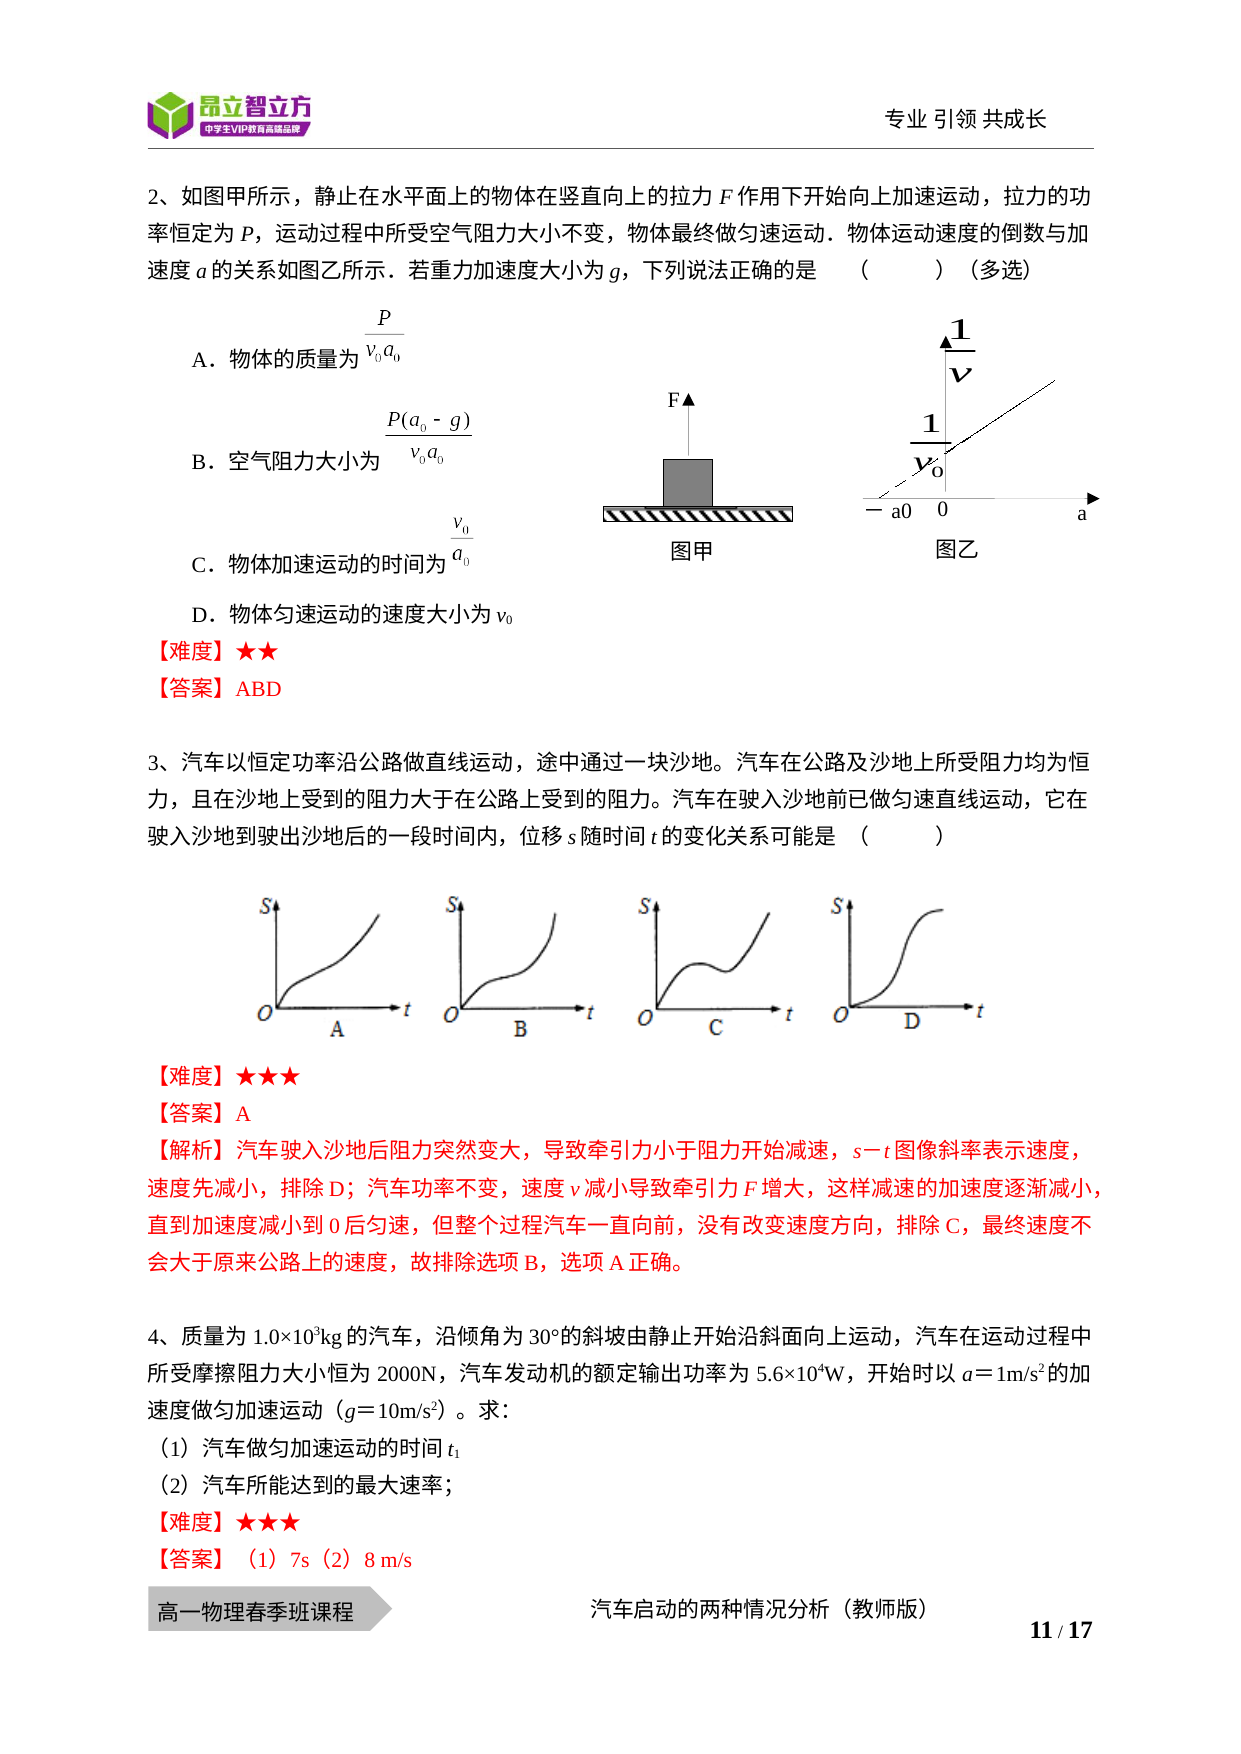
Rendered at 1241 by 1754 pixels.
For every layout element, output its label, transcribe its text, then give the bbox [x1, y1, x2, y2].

text 2、如图甲所示，静止在水平面上的物体在竖直向上的拉力F作用下开始向上加速运动，拉力的功率恒定为P，运动过程中所受空气阻力大小不变，物体最终做匀速运动．物体运动速度的倒数与加速度a的关系如图乙所示．若重力加速度大小为g，下列说法正确的是 （ ）（多选） [148, 178, 1092, 285]
picture [249, 892, 991, 1040]
text D．物体匀速运动的速度大小为v0 [191, 597, 1092, 629]
text 【答案】（1）7s（2）8 m/s [148, 1542, 1092, 1574]
text 【答案】A [148, 1096, 1092, 1128]
text 【答案】ABD [148, 671, 1092, 703]
text 【难度】★★★ [148, 1059, 1092, 1091]
text 3、汽车以恒定功率沿公路做直线运动，途中通过一块沙地。汽车在公路及沙地上所受阻力均为恒力，且在沙地上受到的阻力大于在公路上受到的阻力。汽车在驶入沙地前已做匀速直线运动，它在驶入沙地到驶出沙地后的一段时间内，位移s随时间t的变化关系可能是 （ ） [148, 744, 1092, 851]
text 【解析】汽车驶入沙地后阻力突然变大，导致牵引力小于阻力开始减速，s－t图像斜率表示速度，速度先减小，排除D；汽车功率不变，速度v减小导致牵引力F增大，这样减速的加速度逐渐减小，直到加速度减小到0后匀速，但整个过程汽车一直向前，没有改变速度方向，排除C，最终速度不会大于原来公路上的速度，故排除选项B，选项A正确。 [148, 1133, 1092, 1277]
text 【难度】★★★ [148, 1504, 1092, 1537]
text A．物体的质量为 [191, 290, 1092, 387]
text （1）汽车做匀加速运动的时间t1 [148, 1430, 1092, 1463]
text B．空气阻力大小为 [191, 392, 1092, 490]
text （2）汽车所能达到的最大速率； [148, 1467, 1092, 1500]
text C．物体加速运动的时间为 [191, 494, 1092, 592]
text 4、质量为1.0×103kg的汽车，沿倾角为30°的斜坡由静止开始沿斜面向上运动，汽车在运动过程中所受摩擦阻力大小恒为2000N，汽车发动机的额定输出功率为5.6×104W，开始时以a＝1m/s2的加速度做匀加速运动（g＝10m/s2）。求： [148, 1318, 1092, 1425]
text 【难度】★★ [148, 634, 1092, 666]
picture [147, 92, 311, 139]
